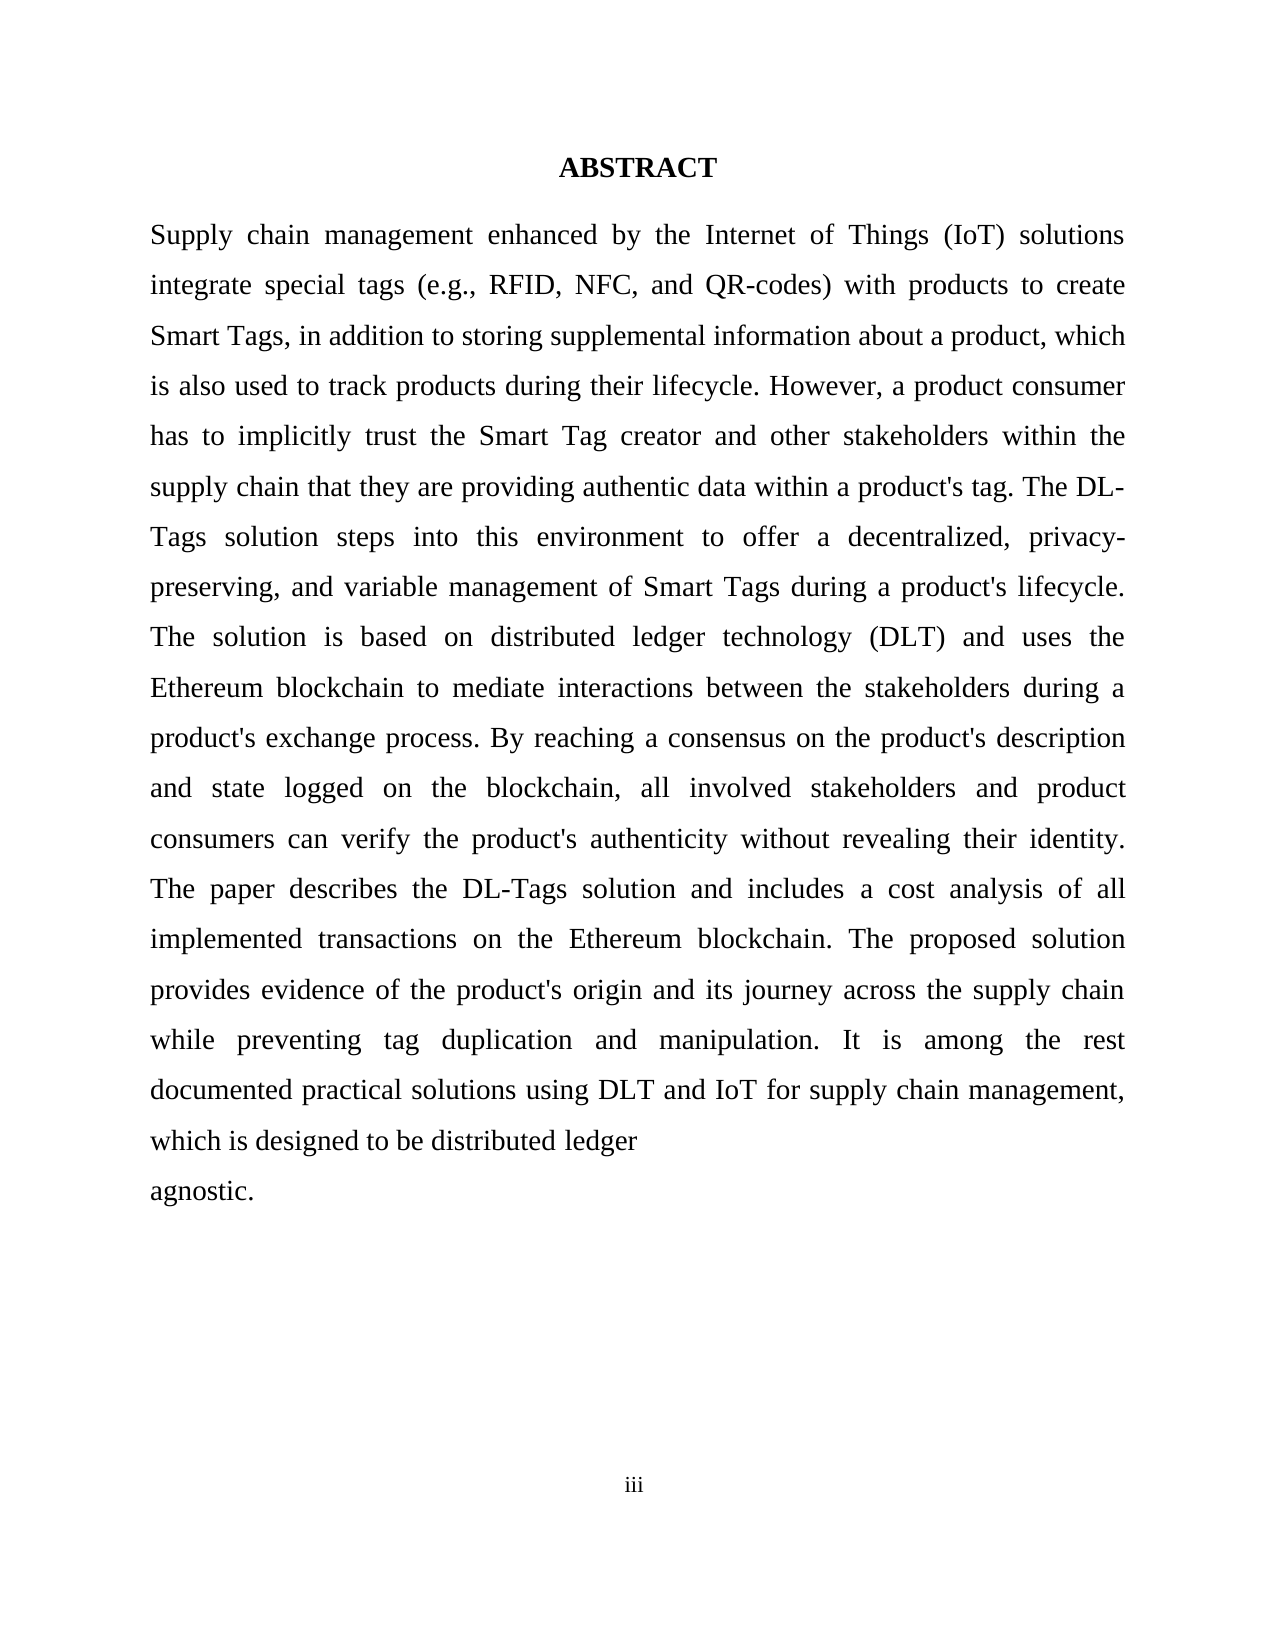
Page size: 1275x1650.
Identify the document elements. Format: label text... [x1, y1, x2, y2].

text agnostic. [150, 1173, 1275, 1207]
subtitle ABSTRACT [223, 150, 1053, 183]
text Supply chain management enhanced by the Internet of Things (IoT) solutions integrate special tags (e.g., RFID, NFC, and QR-codes) with products to create Smart Tags, in addition to storing supplemental information about a product, which is also used to track products during their lifecycle. However, a product consumer has to implicitly trust the Smart Tag creator and other stakeholders within the supply chain that they are providing authentic data within a product's tag. The DL-Tags solution steps into this environment to offer a decentralized, privacy-preserving, and variable management of Smart Tags during a product's lifecycle. The solution is based on distributed ledger technology (DLT) and uses the Ethereum blockchain to mediate interactions between the stakeholders during a product's exchange process. By reaching a consensus on the product's description and state logged on the blockchain, all involved stakeholders and product consumers can verify the product's authenticity without revealing their identity. The paper describes the DL-Tags solution and includes a cost analysis of all implemented transactions on the Ethereum blockchain. The proposed solution provides evidence of the product's origin and its journey across the supply chain while preventing tag duplication and manipulation. It is among the rest documented practical solutions using DLT and IoT for supply chain management, which is designed to be distributed ledger [150, 217, 1126, 1156]
